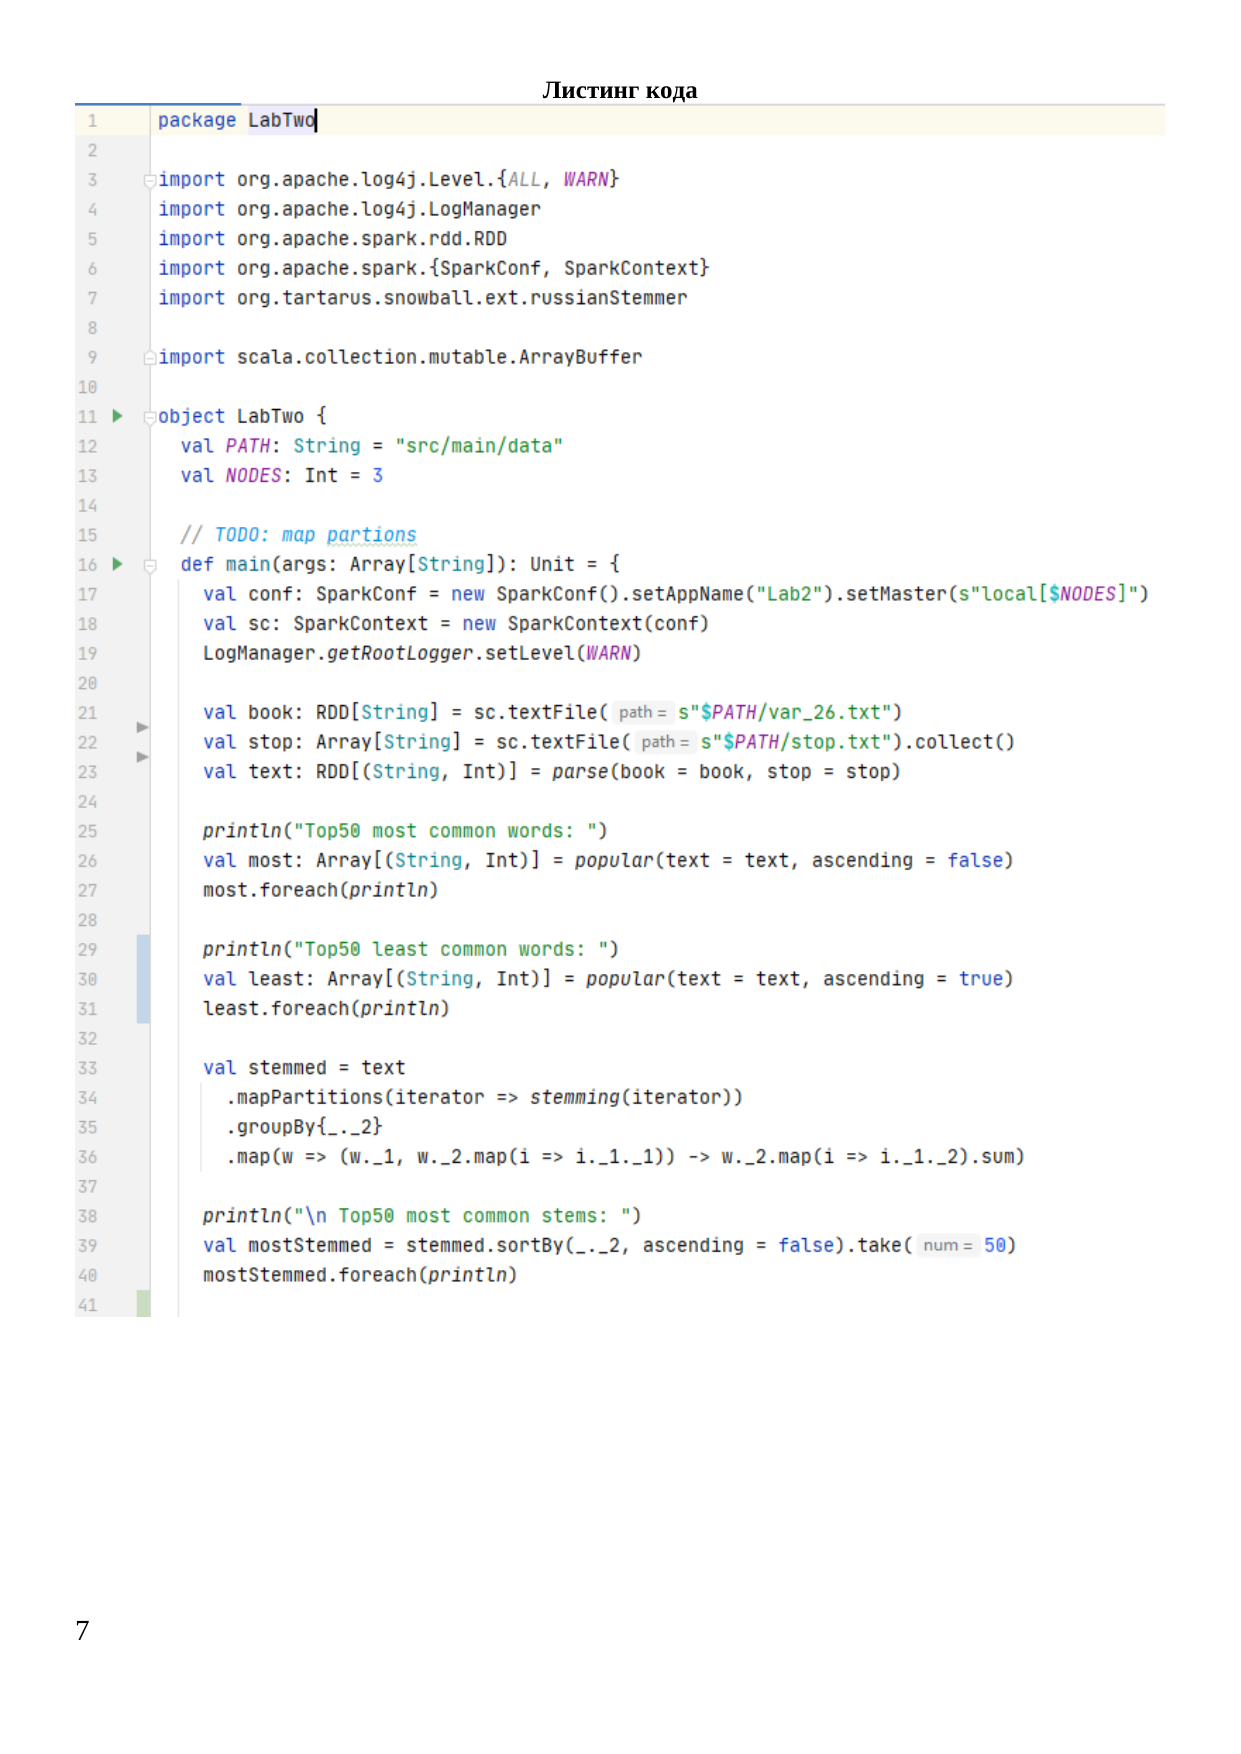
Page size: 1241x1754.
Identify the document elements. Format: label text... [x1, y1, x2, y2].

picture [75, 103, 1166, 1317]
subtitle Листинг кода [75, 75, 1165, 103]
